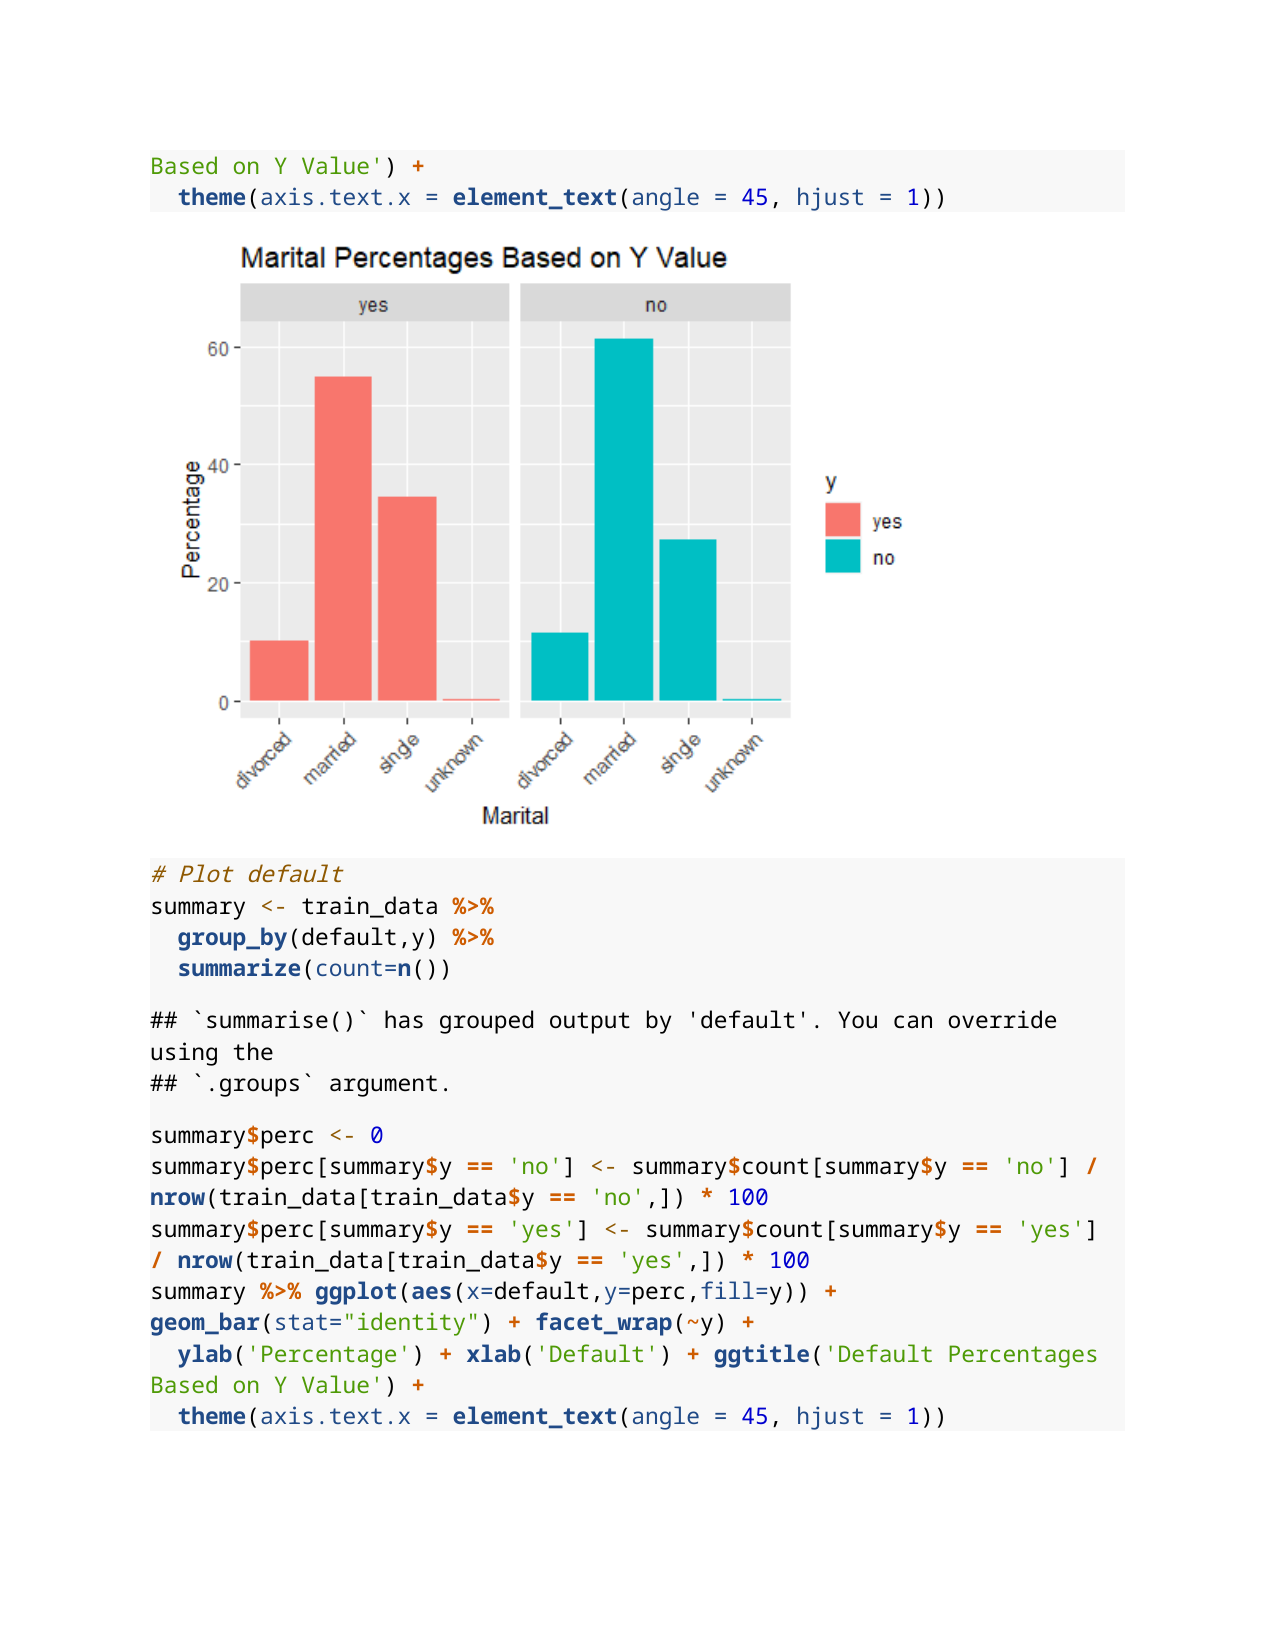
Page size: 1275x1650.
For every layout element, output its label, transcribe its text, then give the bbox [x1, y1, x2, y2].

text # Plot default summary <- train_data %>% group_by(default,y) %>% summarize(count=n()) [150, 858, 1125, 983]
text summary$perc <- 0 summary$perc[summary$y == 'no'] <- summary$count[summary$y == 'no'] / nrow(train_data[train_data$y == 'no',]) * 100 summary$perc[summary$y == 'yes'] <- summary$count[summary$y == 'yes'] / nrow(train_data[train_data$y == 'yes',]) * 100 summary %>% ggplot(aes(x=default,y=perc,fill=y)) + geom_bar(stat="identity") + facet_wrap(~y) + ylab('Percentage') + xlab('Default') + ggtitle('Default Percentages Based on Y Value') + theme(axis.text.x = element_text(angle = 45, hjust = 1)) [384, 1119, 1125, 1431]
picture [168, 233, 927, 840]
text ## `summarise()` has grouped output by 'default'. You can override using the ## `.groups` argument. [150, 1004, 1125, 1098]
